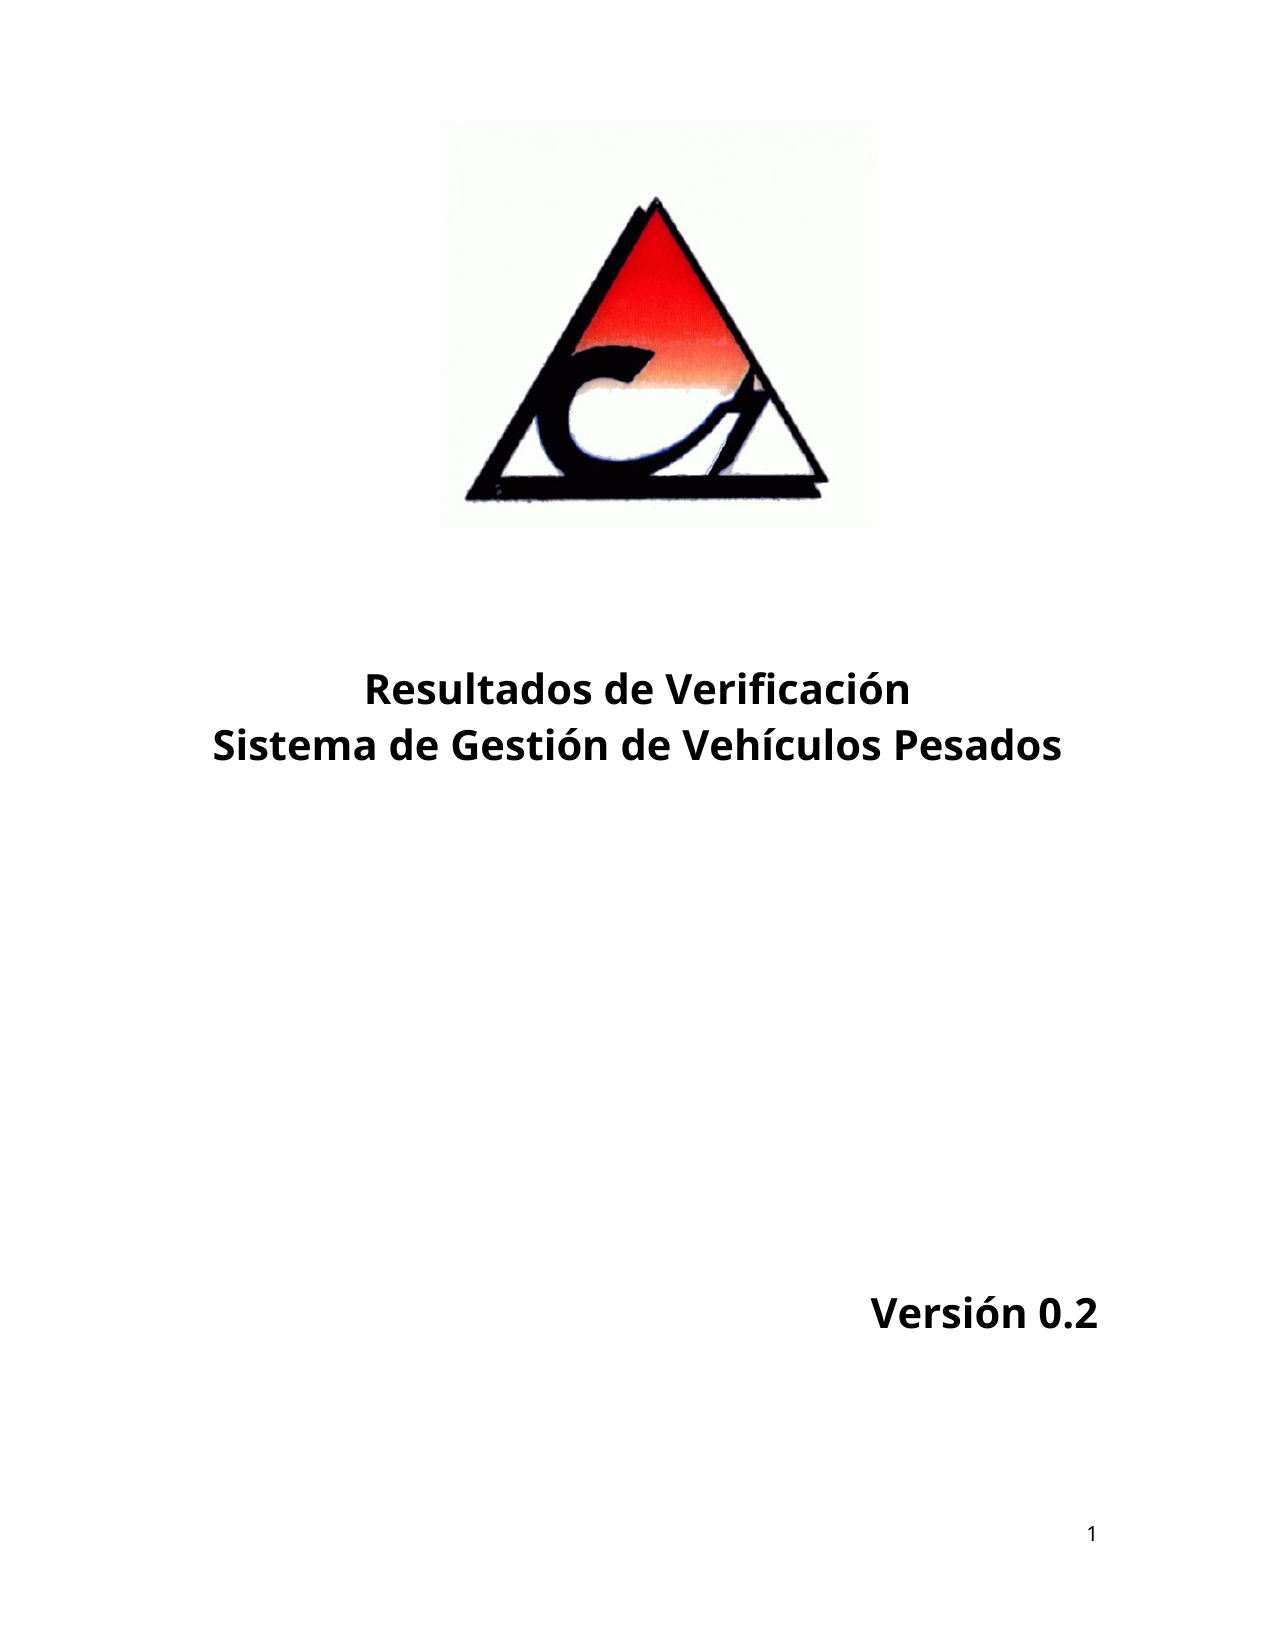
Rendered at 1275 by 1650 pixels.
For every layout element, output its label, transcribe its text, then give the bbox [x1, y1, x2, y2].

text Resultados de Verificación [177, 659, 1098, 716]
text Versión 0.2 [177, 1284, 1098, 1341]
picture [439, 122, 878, 526]
text Sistema de Gestión de Vehículos Pesados [177, 716, 1098, 773]
